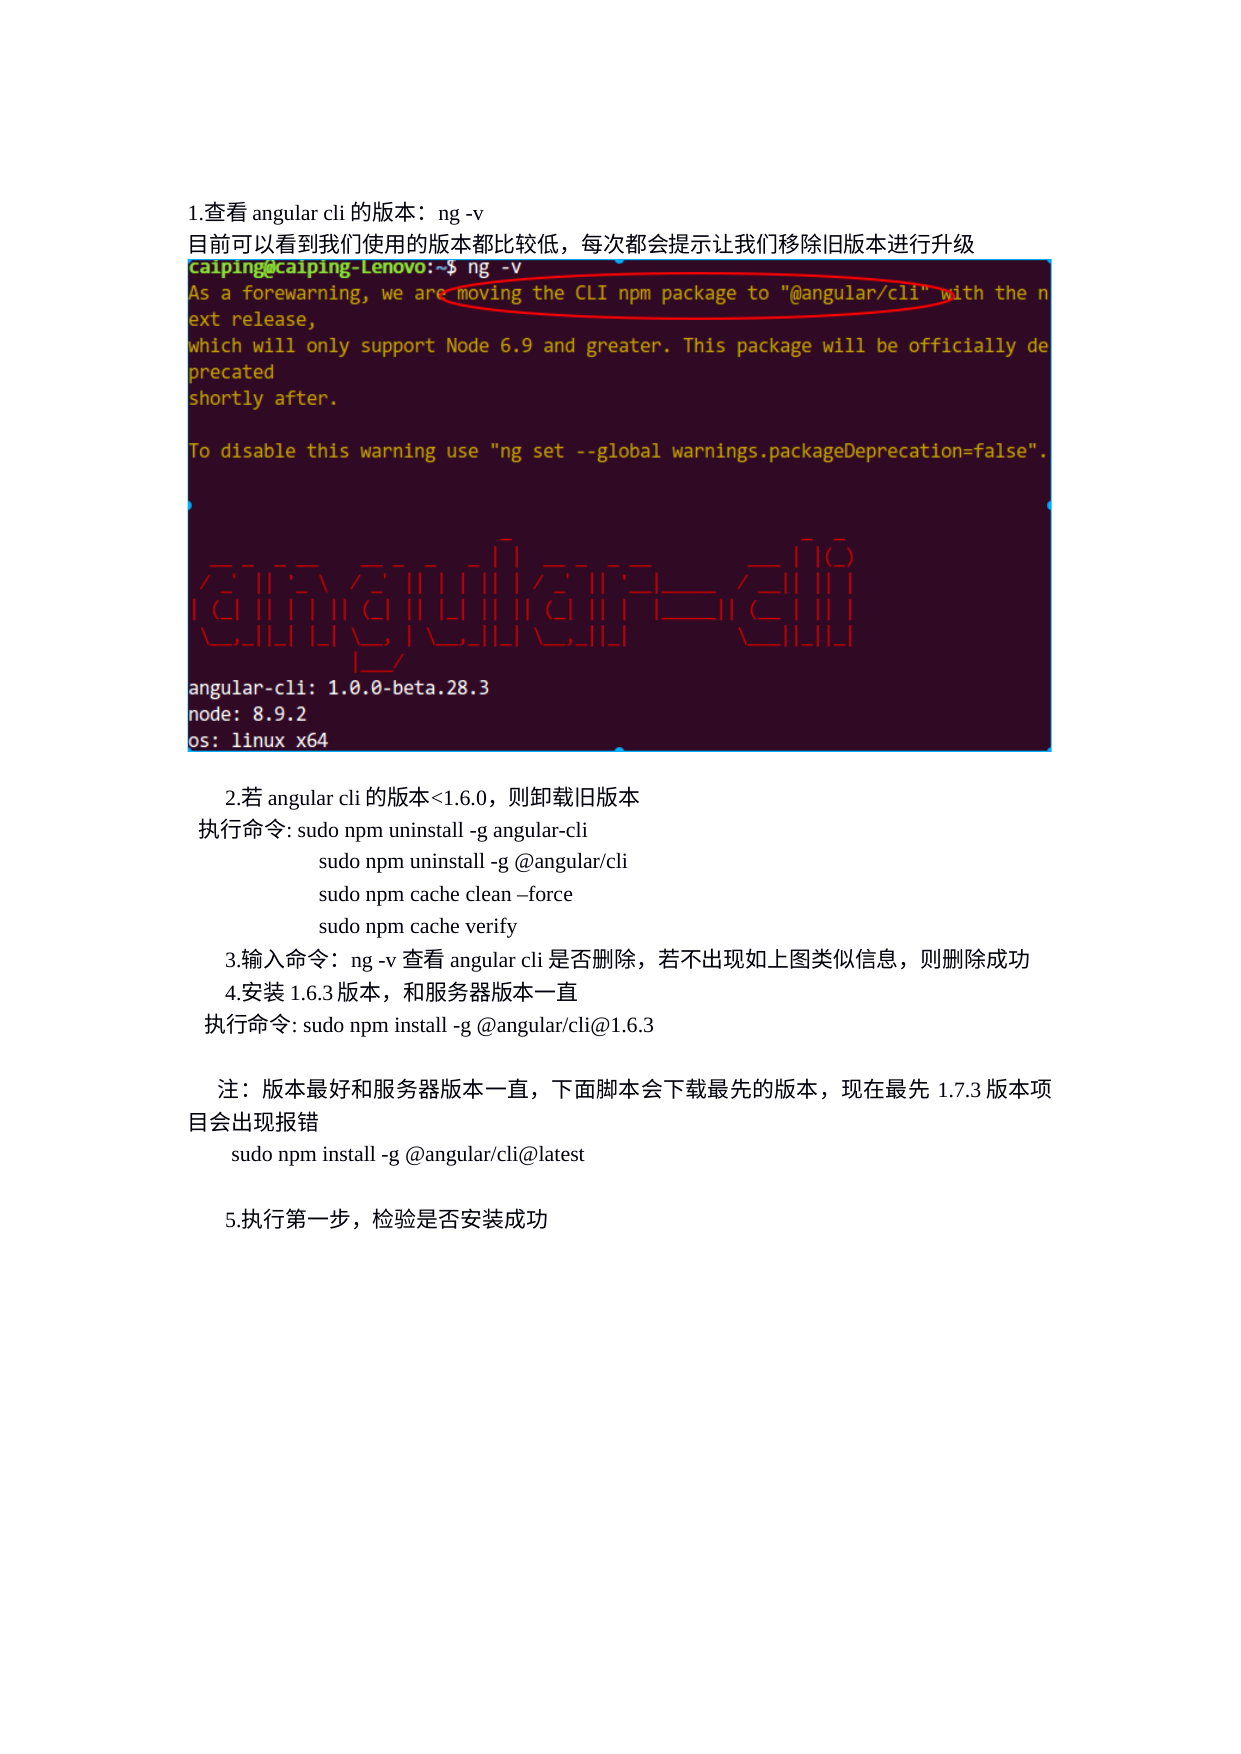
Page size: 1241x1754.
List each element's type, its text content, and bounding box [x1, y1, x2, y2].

list 输入命令：ng -v 查看angular cli 是否删除，若不出现如上图类似信息，则删除成功 [225, 942, 1053, 974]
list sudo npm install -g @angular/cli@latest [187, 1137, 1053, 1169]
list 若angular cli的版本<1.6.0，则卸载旧版本 [225, 779, 1053, 812]
list sudo npm uninstall -g @angular/cli [275, 844, 1053, 877]
list sudo npm cache verify [275, 909, 1053, 942]
list 注：版本最好和服务器版本一直，下面脚本会下载最先的版本，现在最先1.7.3版本项目会出现报错 [187, 1072, 1053, 1137]
list 执行命令: sudo npm install -g @angular/cli@1.6.3 [187, 1007, 1053, 1039]
picture [187, 261, 1052, 750]
text 目前可以看到我们使用的版本都比较低，每次都会提示让我们移除旧版本进行升级 [187, 227, 1053, 259]
list 执行命令: sudo npm uninstall -g angular-cli [187, 812, 1053, 844]
list 安装1.6.3版本，和服务器版本一直 [225, 974, 1053, 1007]
list 执行第一步，检验是否安装成功 [225, 1202, 1053, 1234]
text 1.查看angular cli 的版本：ng -v [187, 194, 1053, 227]
list sudo npm cache clean –force [275, 877, 1053, 909]
